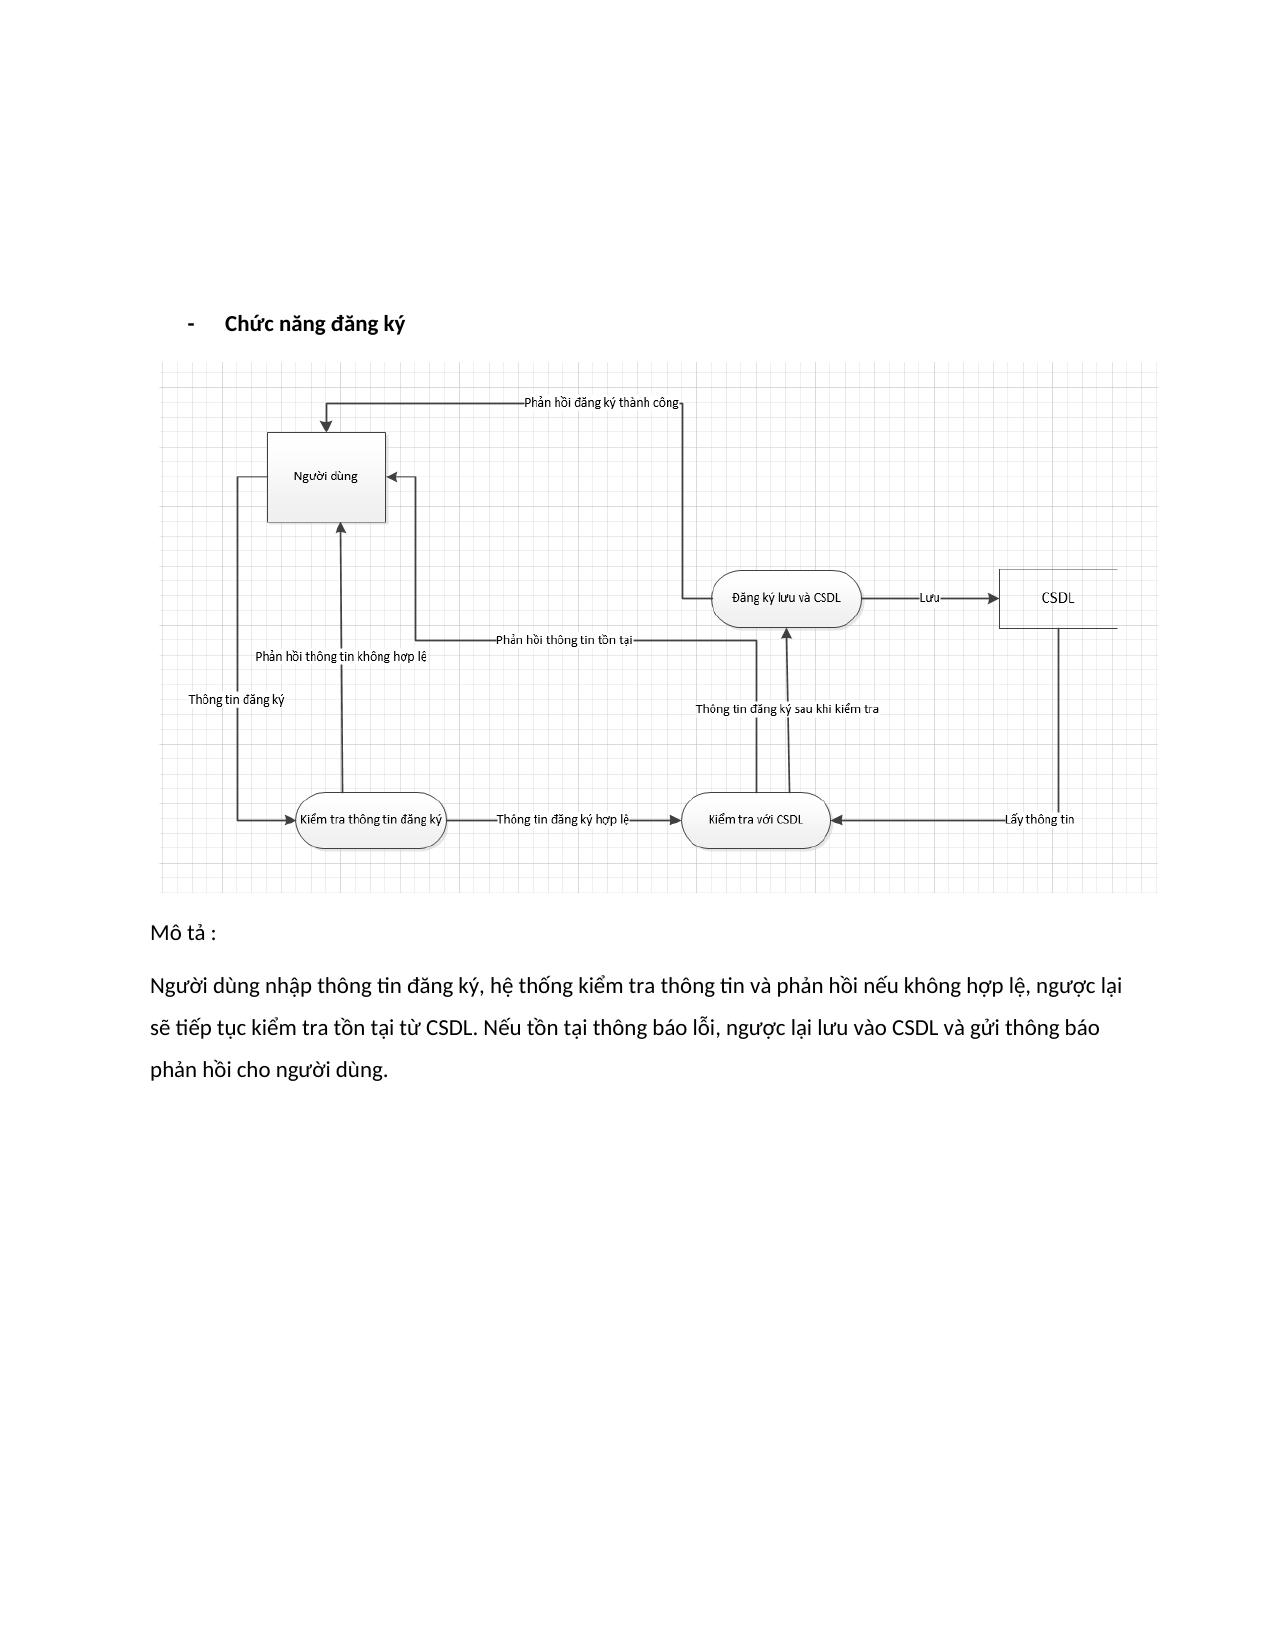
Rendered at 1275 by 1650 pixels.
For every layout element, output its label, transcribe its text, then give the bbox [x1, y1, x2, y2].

list Chức năng đăng ký [187, 309, 1125, 337]
text Người dùng nhập thông tin đăng ký, hệ thống kiểm tra thông tin và phản hồi nếu không hợp lệ, ngược lại sẽ tiếp tục kiểm tra tồn tại từ CSDL. Nếu tồn tại thông báo lỗi, ngược lại lưu vào CSDL và gửi thông báo phản hồi cho người dùng. [150, 971, 1125, 1083]
picture [159, 362, 1158, 893]
text Mô tả : [150, 918, 1125, 946]
